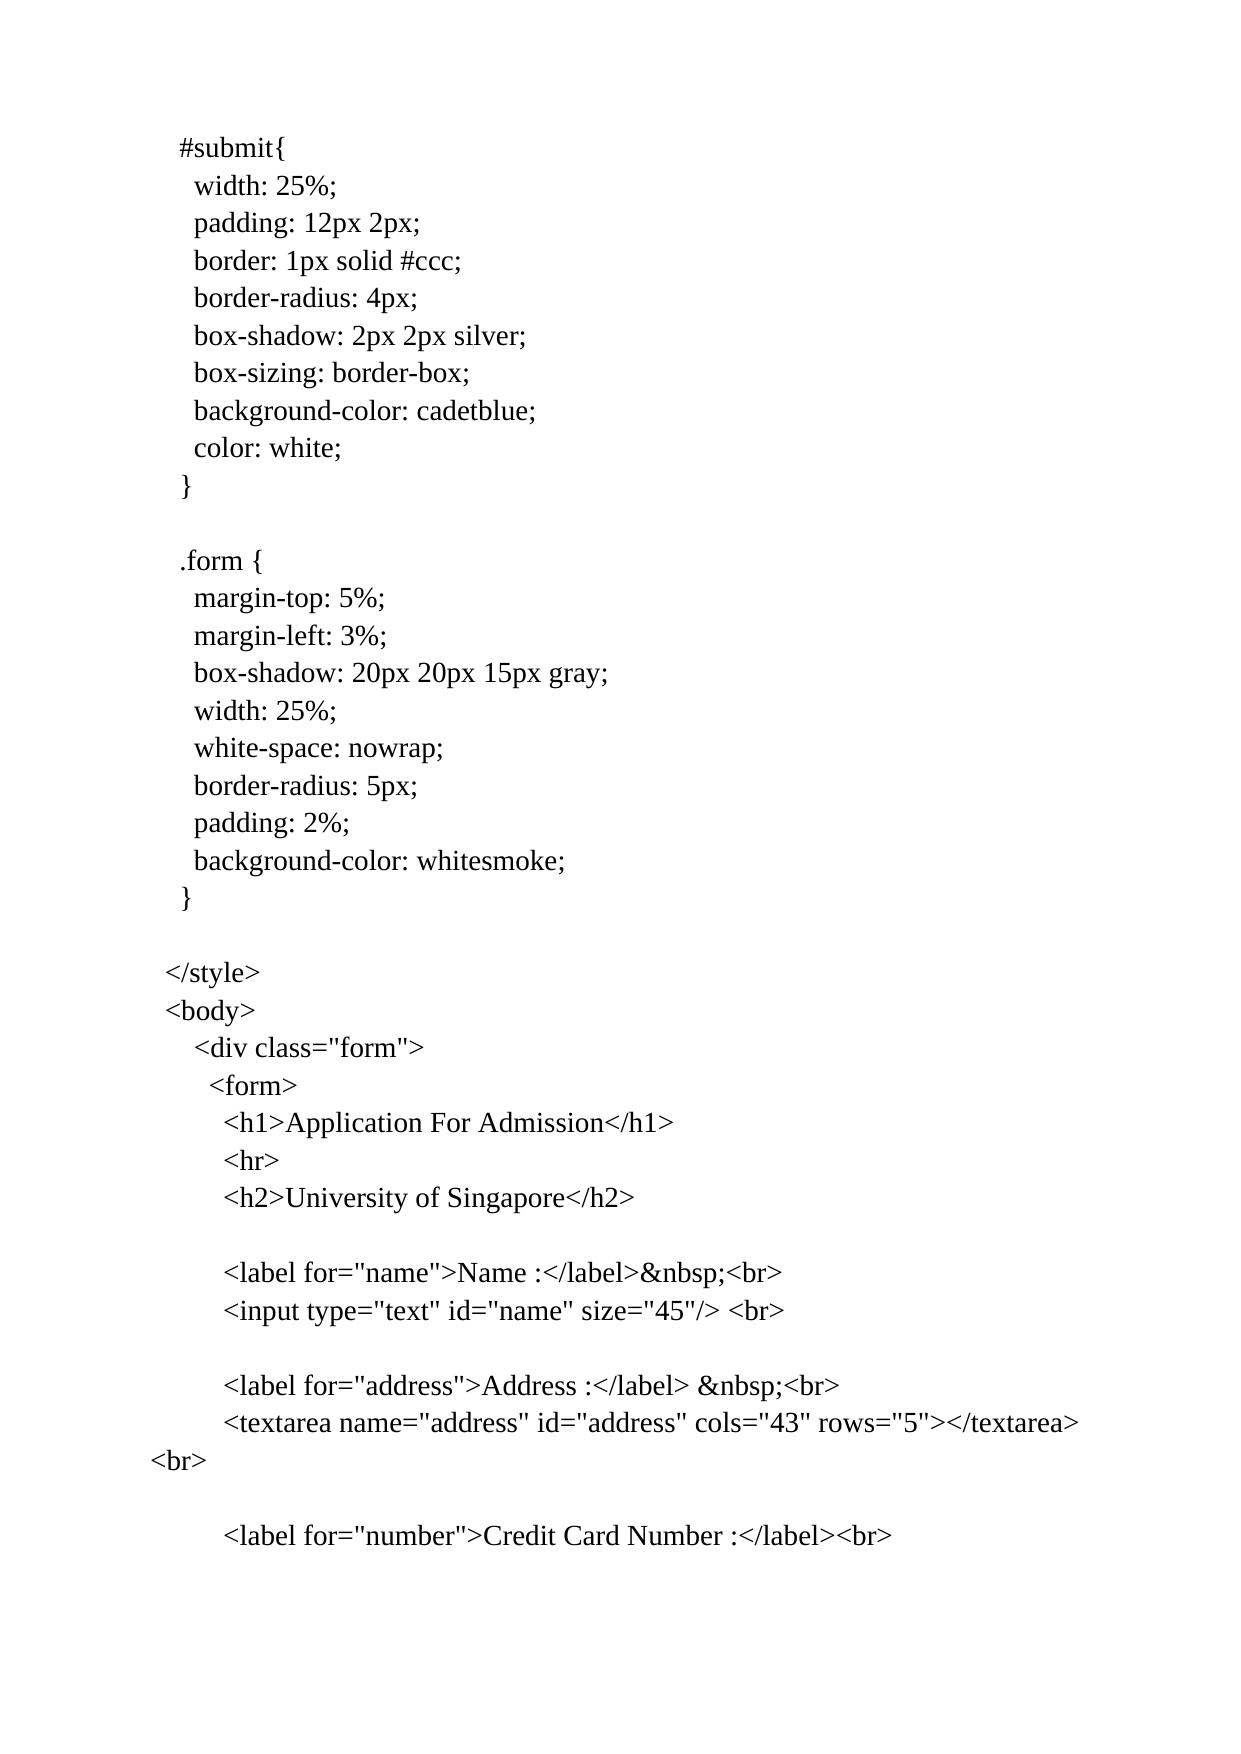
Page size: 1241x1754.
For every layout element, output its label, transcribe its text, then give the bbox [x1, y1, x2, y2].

text <label for="address">Address :</label> &nbsp;<br> [150, 1364, 1090, 1401]
text background-color: cadetblue; [150, 389, 1090, 426]
text <form> [150, 1064, 1090, 1101]
text border-radius: 4px; [150, 276, 1090, 314]
text #submit{ [150, 126, 1090, 164]
text <hr> [150, 1139, 1090, 1176]
text </style> [150, 951, 1090, 989]
text <body> [150, 989, 1090, 1026]
text margin-left: 3%; [150, 614, 1090, 651]
text } [150, 464, 1090, 501]
text color: white; [150, 426, 1090, 464]
text <h1>Application For Admission</h1> [150, 1101, 1090, 1139]
text background-color: whitesmoke; [150, 839, 1090, 876]
text <div class="form"> [150, 1026, 1090, 1064]
text box-sizing: border-box; [150, 351, 1090, 389]
text <textarea name="address" id="address" cols="43" rows="5"></textarea> <br> [150, 1401, 1090, 1476]
text white-space: nowrap; [150, 726, 1090, 764]
text <input type="text" id="name" size="45"/> <br> [150, 1289, 1090, 1326]
text <h2>University of Singapore</h2> [150, 1176, 1090, 1214]
text } [150, 876, 1090, 914]
text padding: 12px 2px; [150, 201, 1090, 239]
text width: 25%; [150, 689, 1090, 726]
text border-radius: 5px; [150, 764, 1090, 801]
text <label for="name">Name :</label>&nbsp;<br> [150, 1251, 1090, 1289]
text padding: 2%; [150, 801, 1090, 839]
text width: 25%; [150, 164, 1090, 201]
text box-shadow: 20px 20px 15px gray; [150, 651, 1090, 689]
text .form { [150, 539, 1090, 576]
text margin-top: 5%; [150, 576, 1090, 614]
text <label for="number">Credit Card Number :</label><br> [150, 1514, 1090, 1551]
text box-shadow: 2px 2px silver; [150, 314, 1090, 351]
text border: 1px solid #ccc; [150, 239, 1090, 276]
